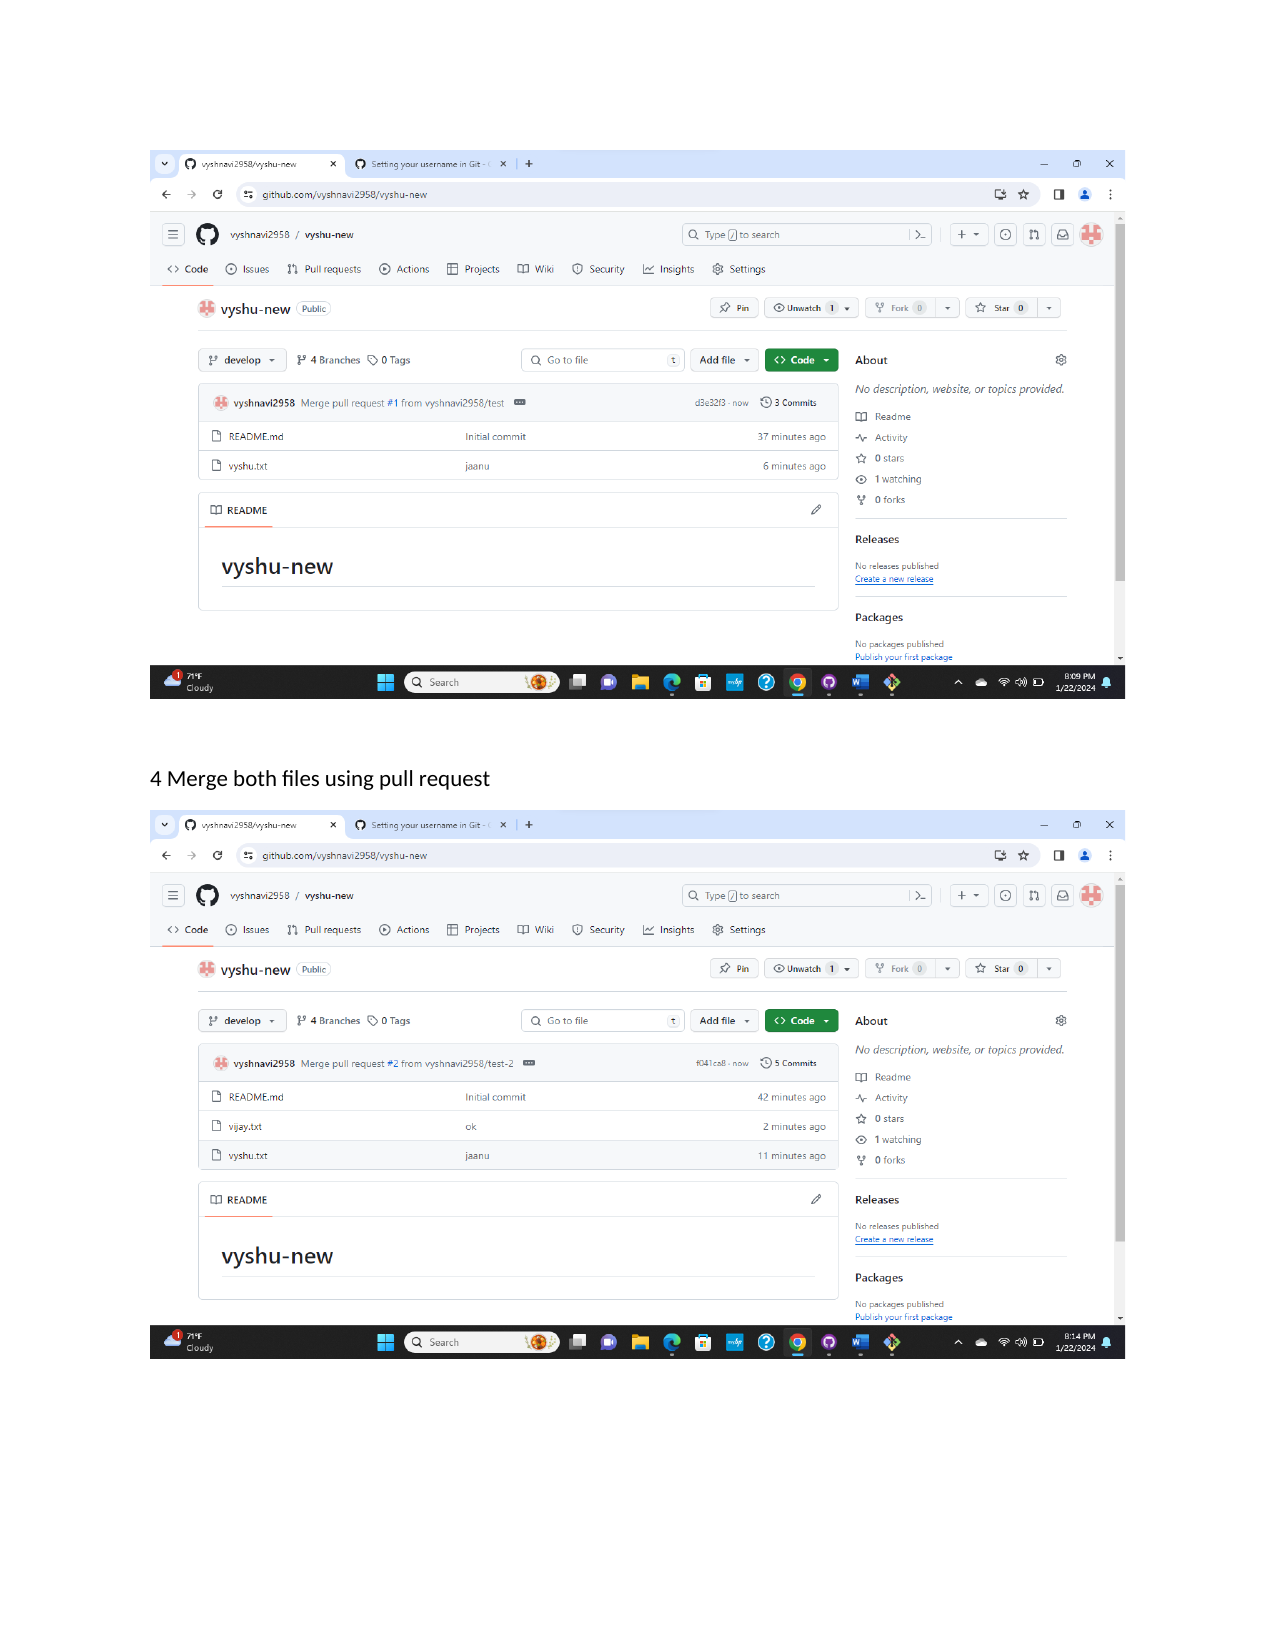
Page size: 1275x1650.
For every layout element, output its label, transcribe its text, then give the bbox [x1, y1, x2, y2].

picture [150, 150, 1125, 699]
text 4 Merge both files using pull request [150, 764, 1125, 792]
picture [150, 810, 1125, 1359]
